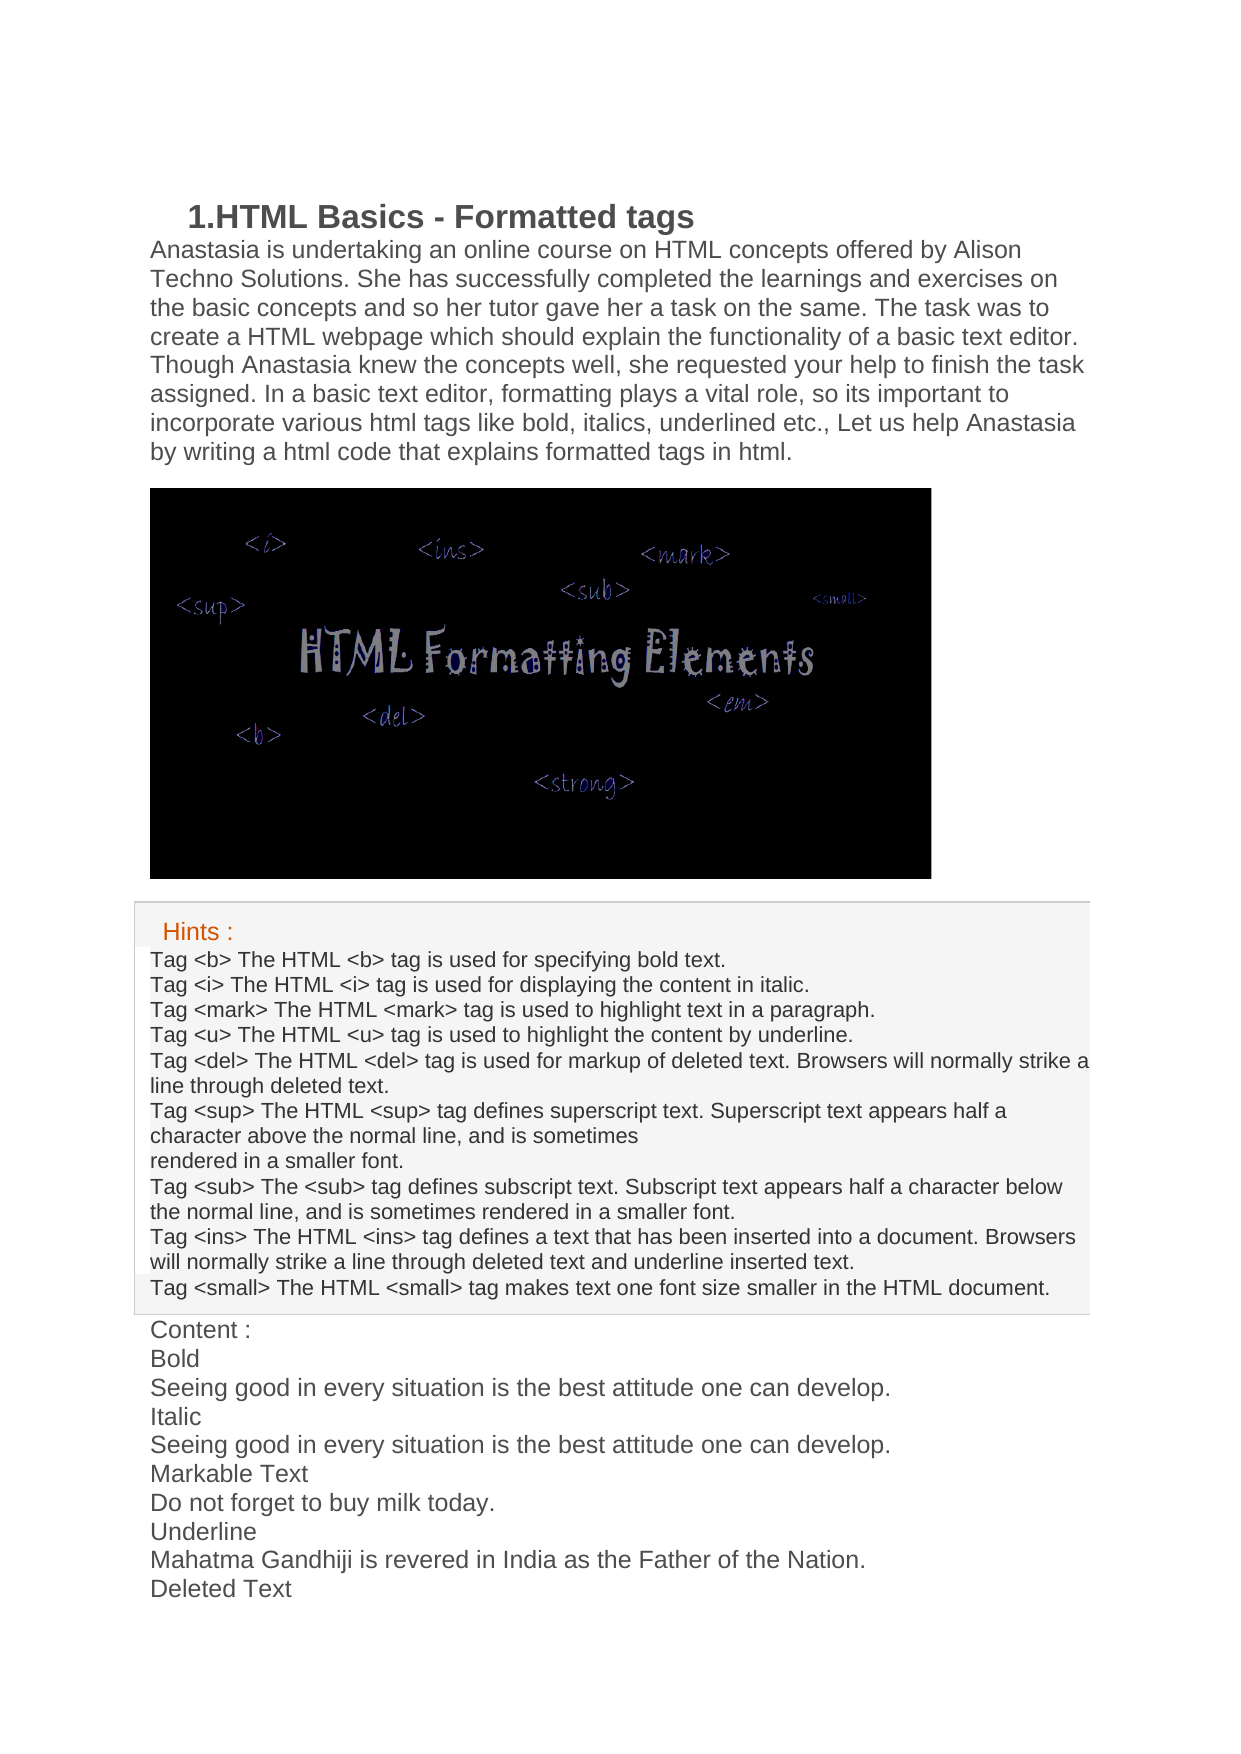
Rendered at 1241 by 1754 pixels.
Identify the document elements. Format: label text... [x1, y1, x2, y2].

text Anastasia is undertaking an online course on HTML concepts offered by Alison Techno Solutions. She has successfully completed the learnings and exercises on the basic concepts and so her tutor gave her a task on the same. The task was to create a HTML webpage which should explain the functionality of a basic text editor. Though Anastasia knew the concepts well, she requested your help to finish the task assigned. In a basic text editor, formatting plays a vital role, so its important to incorporate various html tags like bold, italics, underlined etc., Let us help Anastasia by writing a html code that explains formatted tags in html. [150, 235, 1090, 488]
text Tag <sup> The HTML <sup> tag defines superscript text. Superscript text appears half a character above the normal line, and is sometimes [150, 1098, 1090, 1148]
text Tag <del> The HTML <del> tag is used for markup of deleted text. Browsers will normally strike a line through deleted text. [150, 1047, 1090, 1098]
text Tag <u> The HTML <u> tag is used to highlight the content by underline. [150, 1022, 1090, 1047]
text 1.HTML Basics - Formatted tags [187, 197, 1090, 235]
text Tag <mark> The HTML <mark> tag is used to highlight text in a paragraph. [150, 997, 1090, 1022]
text Tag <small> The HTML <small> tag makes text one font size smaller in the HTML document. [135, 1274, 1090, 1314]
text Tag <i> The HTML <i> tag is used for displaying the content in italic. [150, 972, 1090, 997]
text Tag <sub> The <sub> tag defines subscript text. Subscript text appears half a character below the normal line, and is sometimes rendered in a smaller font. [150, 1173, 1090, 1224]
text Tag <ins> The HTML <ins> tag defines a text that has been inserted into a document. Browsers will normally strike a line through deleted text and underline inserted text. [150, 1224, 1090, 1274]
picture [150, 488, 932, 879]
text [150, 1315, 1090, 1603]
text Tag <b> The HTML <b> tag is used for specifying bold text. [150, 947, 1090, 972]
text Hints : [135, 903, 1090, 947]
text rendered in a smaller font. [150, 1148, 1090, 1173]
